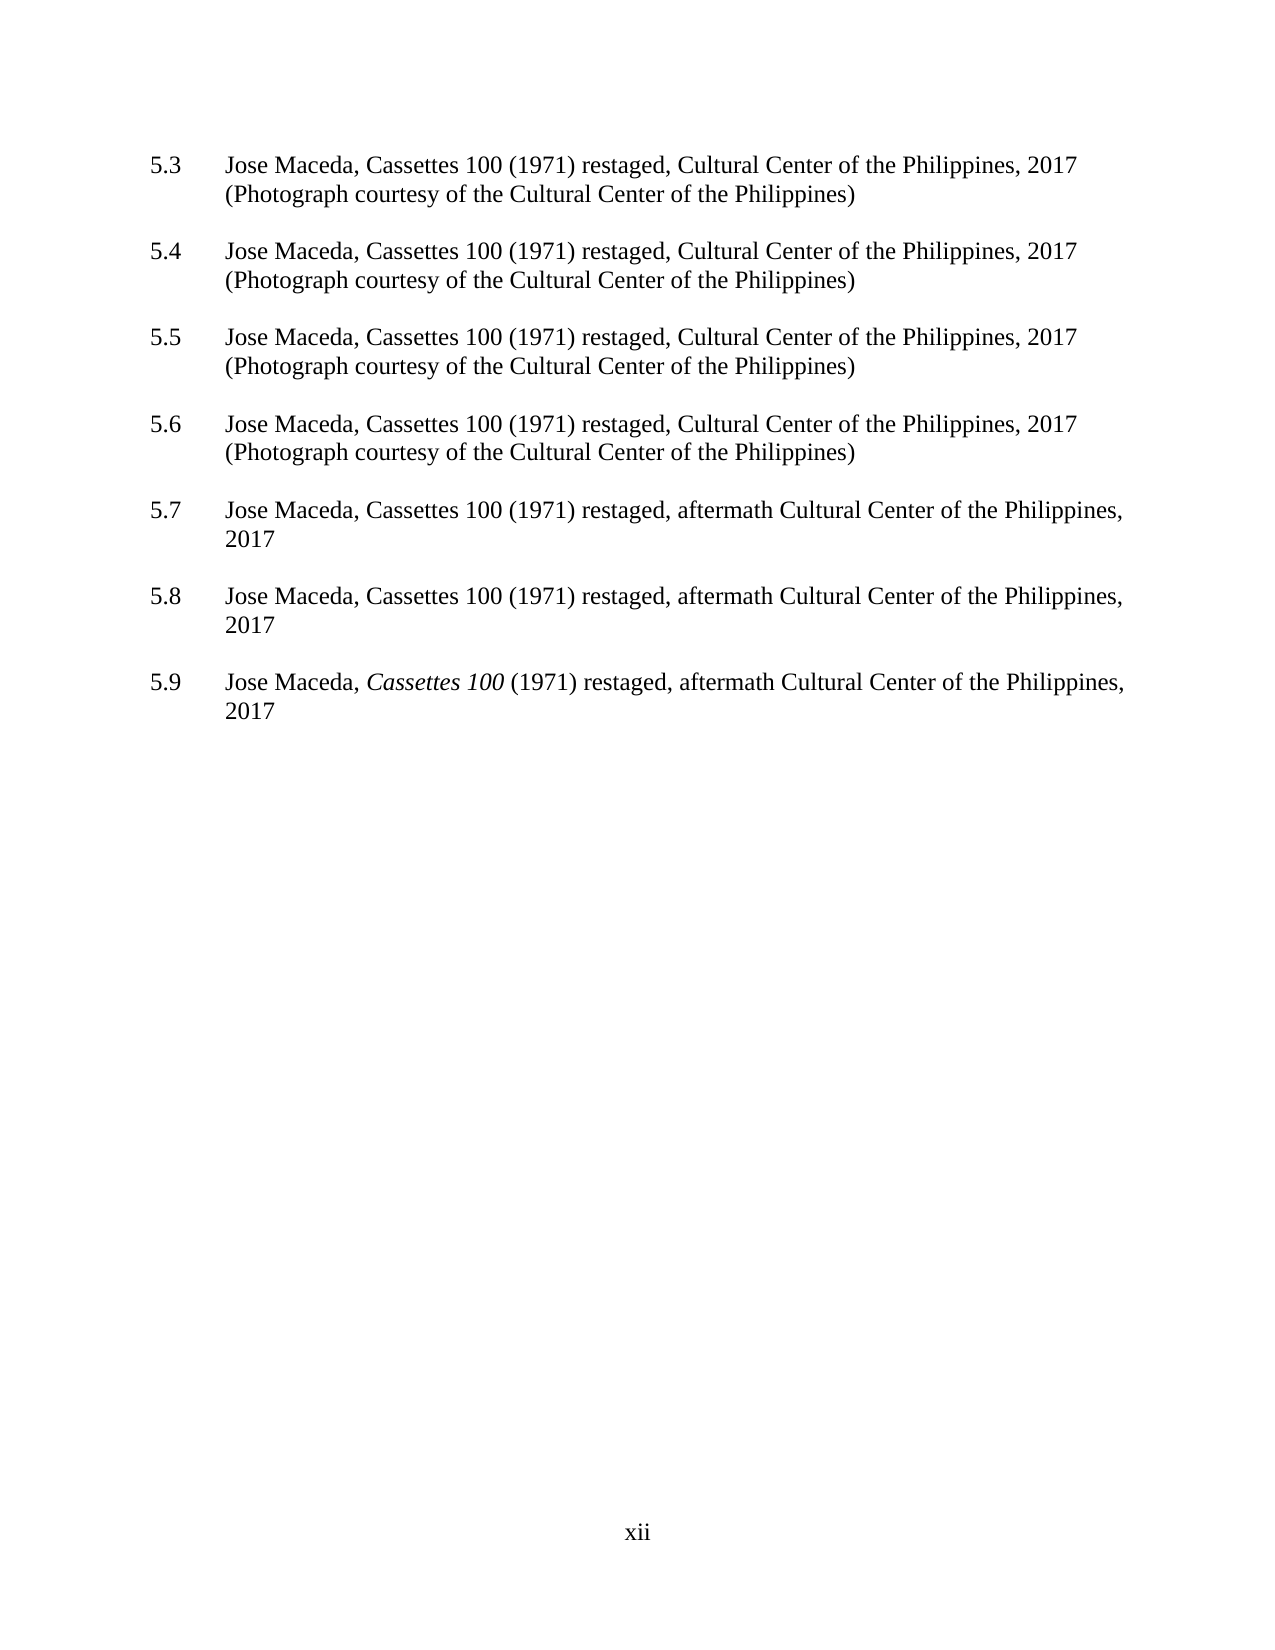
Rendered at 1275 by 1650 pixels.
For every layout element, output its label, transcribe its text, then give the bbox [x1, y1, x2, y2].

text (Photograph courtesy of the Cultural Center of the Philippines) [150, 437, 1125, 466]
text 5.4 Jose Maceda, Cassettes 100 (1971) restaged, Cultural Center of the Philippines, 2017 [150, 236, 1125, 265]
text 5.5 Jose Maceda, Cassettes 100 (1971) restaged, Cultural Center of the Philippines, 2017 [150, 322, 1125, 351]
text (Photograph courtesy of the Cultural Center of the Philippines) [150, 351, 1125, 380]
text (Photograph courtesy of the Cultural Center of the Philippines) [150, 265, 1125, 294]
text 5.9 Jose Maceda, Cassettes 100 (1971) restaged, aftermath Cultural Center of the Philippines, 2017 [150, 667, 1125, 725]
text 5.8 Jose Maceda, Cassettes 100 (1971) restaged, aftermath Cultural Center of the Philippines, 2017 [150, 581, 1125, 639]
text 5.6 Jose Maceda, Cassettes 100 (1971) restaged, Cultural Center of the Philippines, 2017 [150, 409, 1125, 437]
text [150, 179, 1125, 207]
text 5.3 Jose Maceda, Cassettes 100 (1971) restaged, Cultural Center of the Philippines, 2017 [150, 150, 1125, 179]
text 5.7 Jose Maceda, Cassettes 100 (1971) restaged, aftermath Cultural Center of the Philippines, 2017 [150, 495, 1125, 552]
